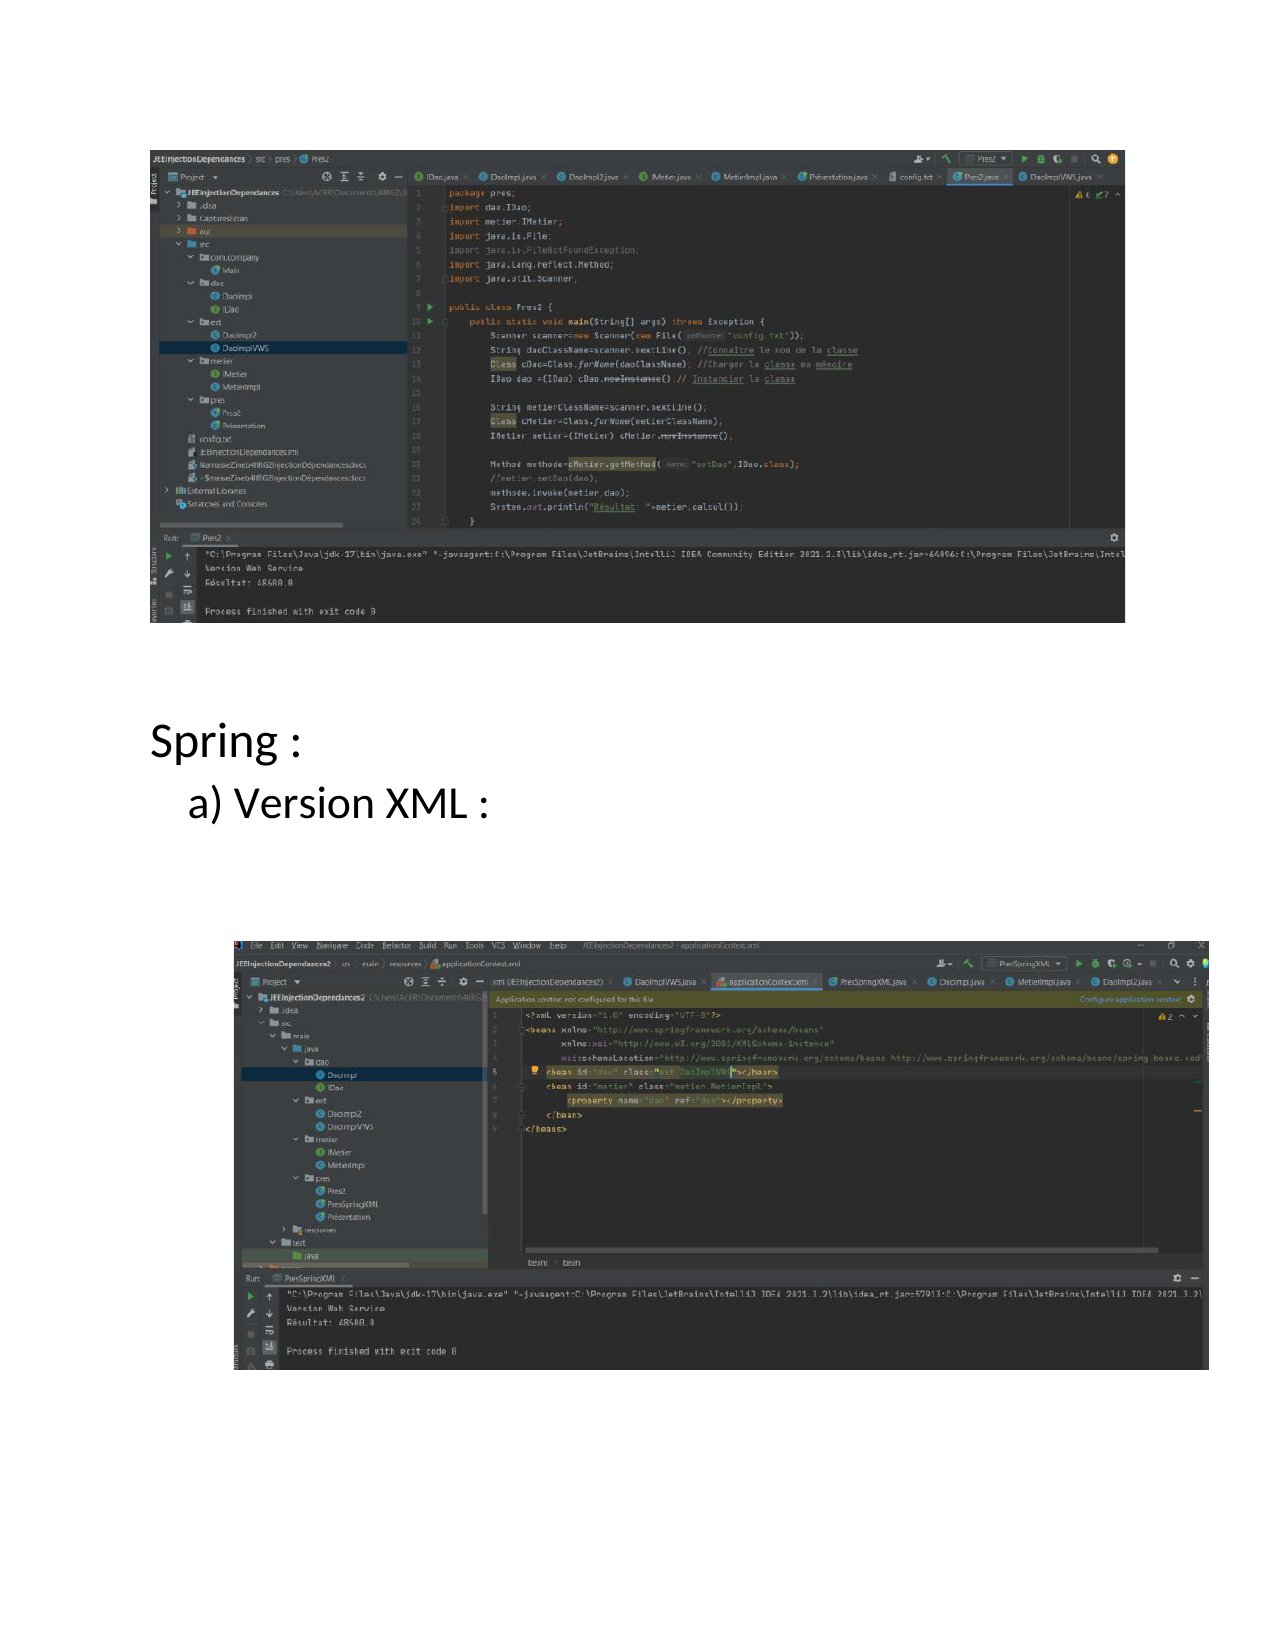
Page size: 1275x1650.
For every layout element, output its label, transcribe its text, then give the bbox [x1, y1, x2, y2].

text Spring : [150, 709, 1125, 770]
list Version XML : [187, 774, 1125, 830]
picture [233, 941, 1209, 1370]
picture [150, 150, 1125, 623]
